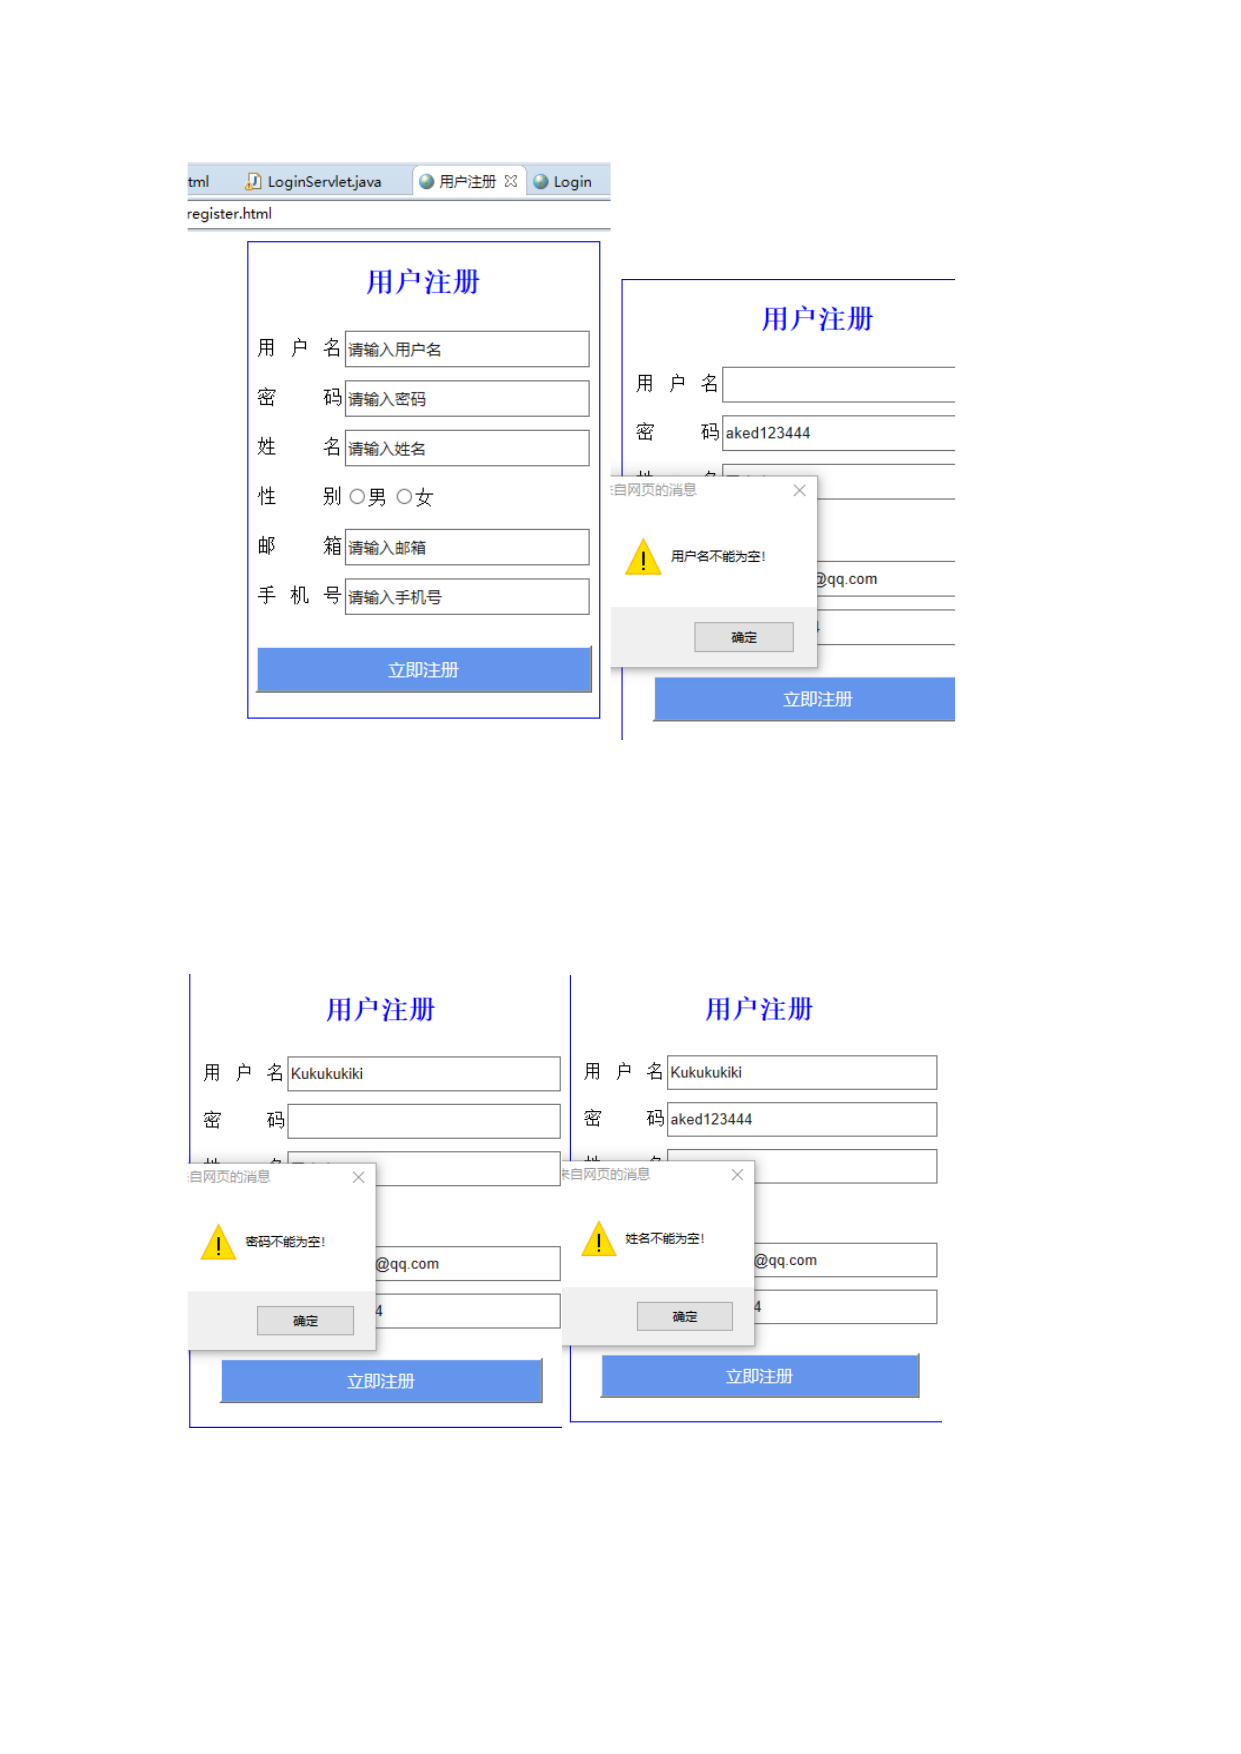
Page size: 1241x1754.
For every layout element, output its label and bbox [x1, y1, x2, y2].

picture [187, 162, 956, 740]
picture [187, 974, 942, 1428]
